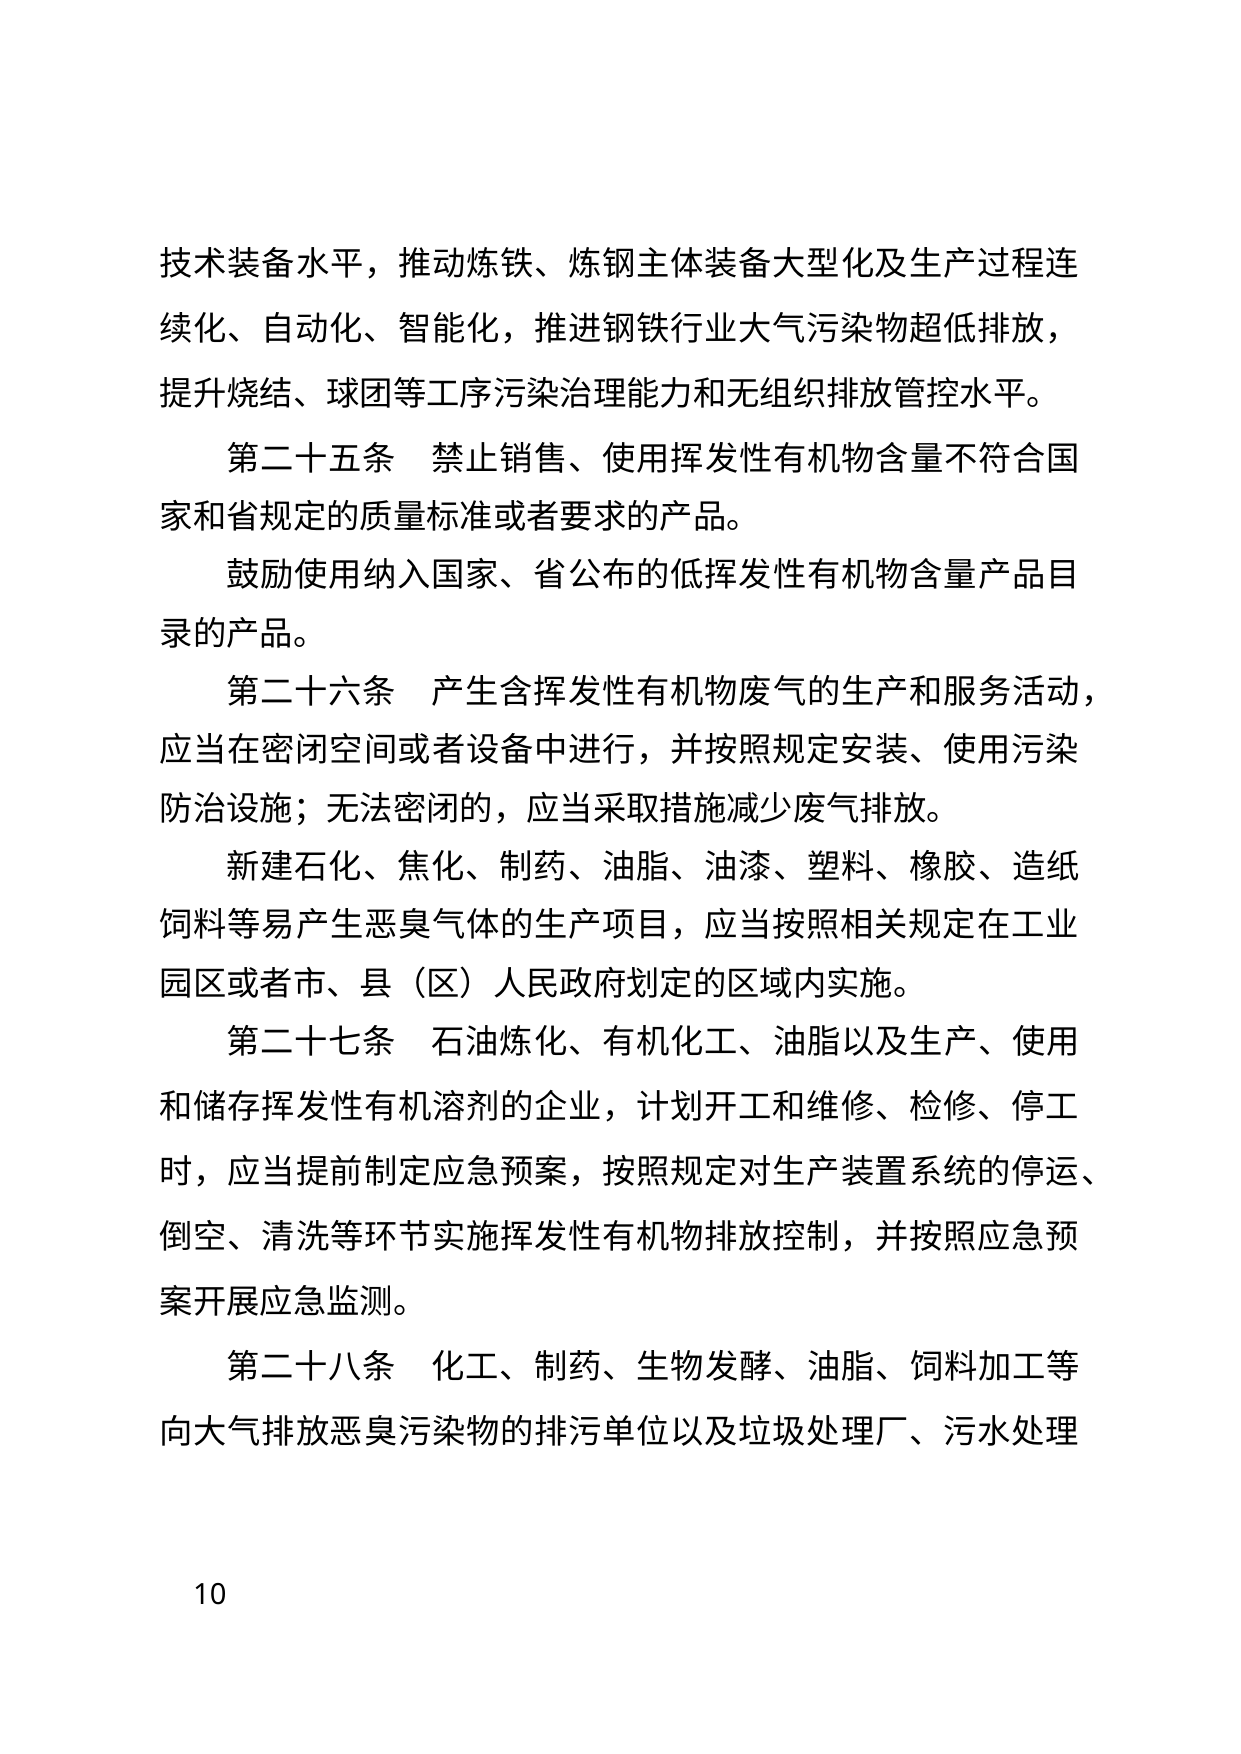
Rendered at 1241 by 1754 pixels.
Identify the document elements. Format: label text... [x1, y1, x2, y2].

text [159, 1332, 1081, 1462]
text 第二十七条 石油炼化、有机化工、油脂以及生产、使用和储存挥发性有机溶剂的企业，计划开工和维修、检修、停工时，应当提前制定应急预案，按照规定对生产装置系统的停运、倒空、清洗等环节实施挥发性有机物排放控制，并按照应急预案开展应急监测。 [159, 1007, 1081, 1332]
text 第二十六条 产生含挥发性有机物废气的生产和服务活动，应当在密闭空间或者设备中进行，并按照规定安装、使用污染防治设施；无法密闭的，应当采取措施减少废气排放。 [159, 657, 1081, 832]
text 新建石化、焦化、制药、油脂、油漆、塑料、橡胶、造纸、饲料等易产生恶臭气体的生产项目，应当按照相关规定在工业园区或者市、县（区）人民政府划定的区域内实施。 [159, 832, 1081, 1007]
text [159, 228, 1081, 423]
text 鼓励使用纳入国家、省公布的低挥发性有机物含量产品目录的产品。 [159, 540, 1081, 657]
text 第二十五条 禁止销售、使用挥发性有机物含量不符合国家和省规定的质量标准或者要求的产品。 [159, 423, 1081, 540]
